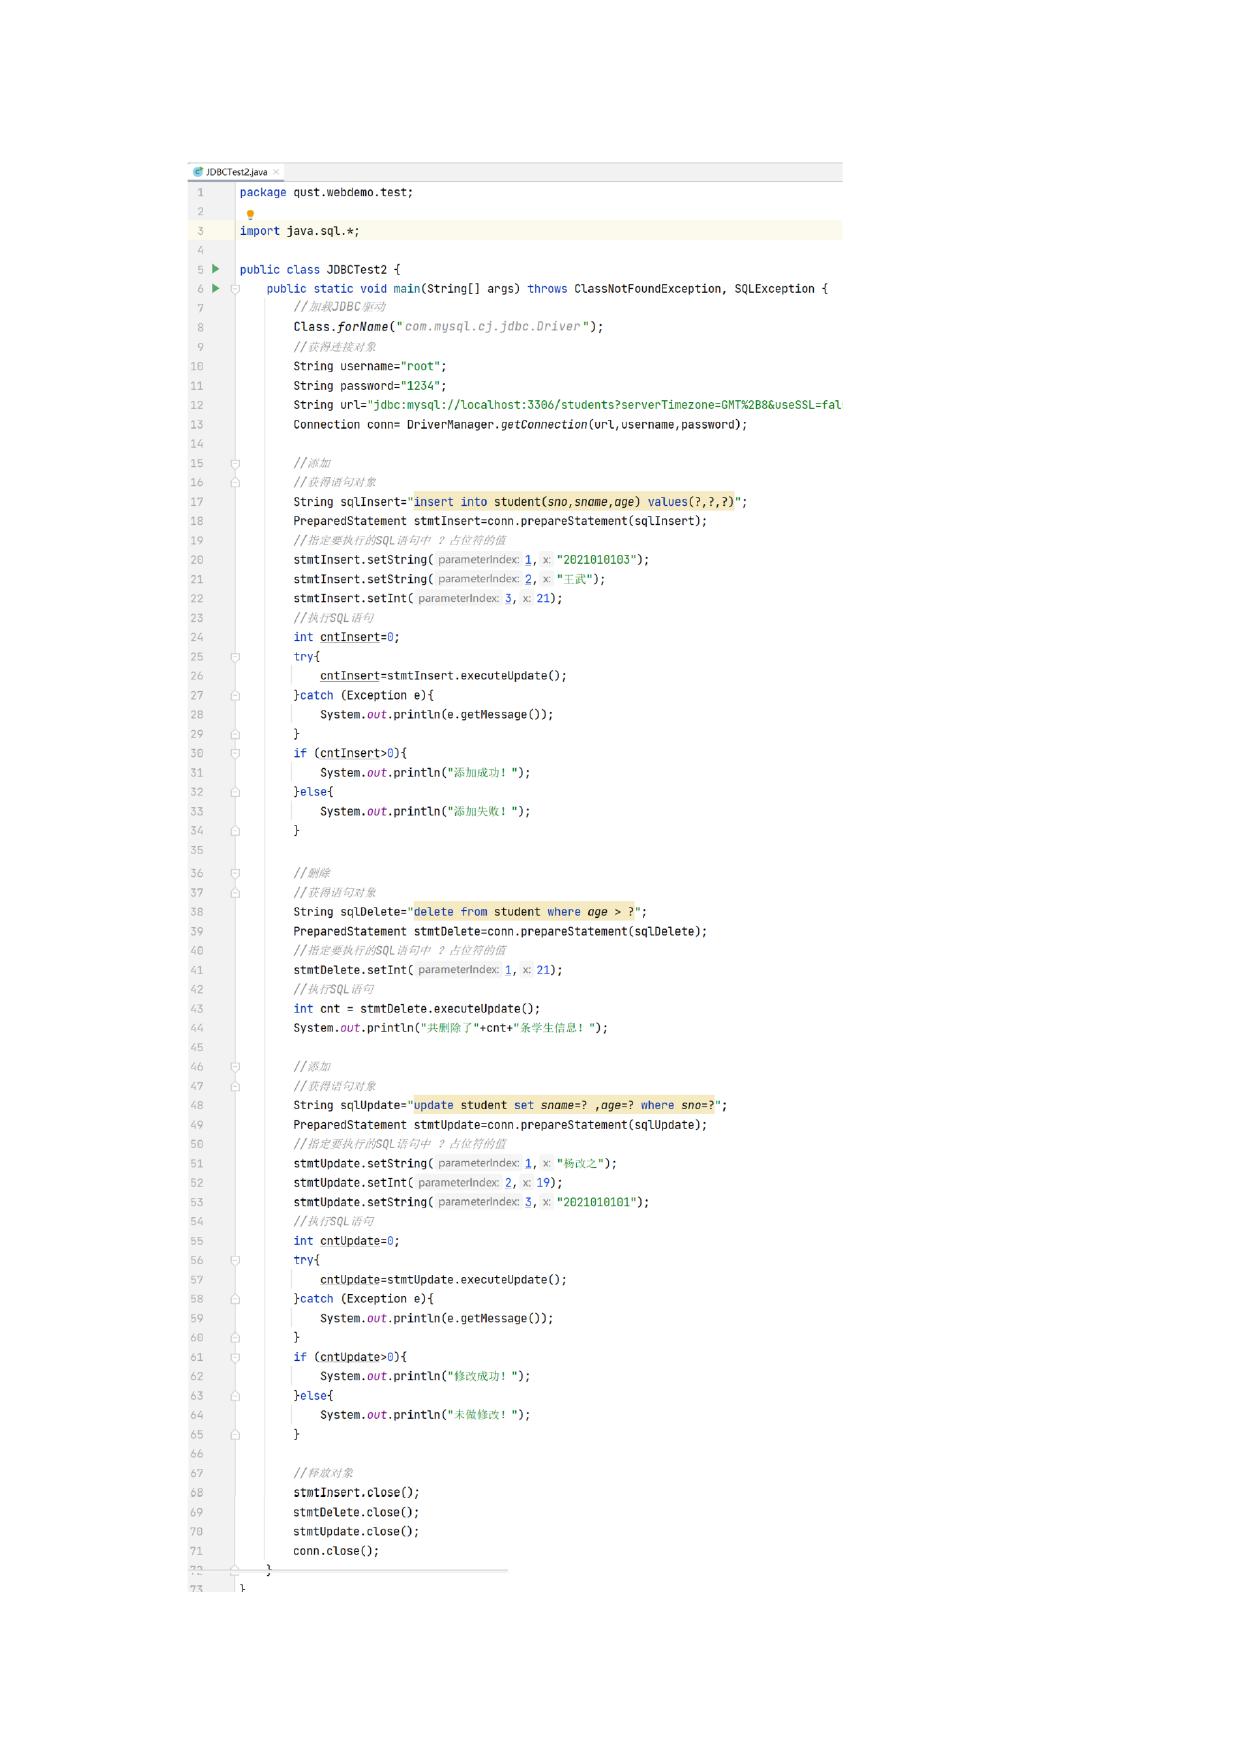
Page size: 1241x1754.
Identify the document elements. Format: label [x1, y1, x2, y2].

picture [187, 162, 843, 1592]
